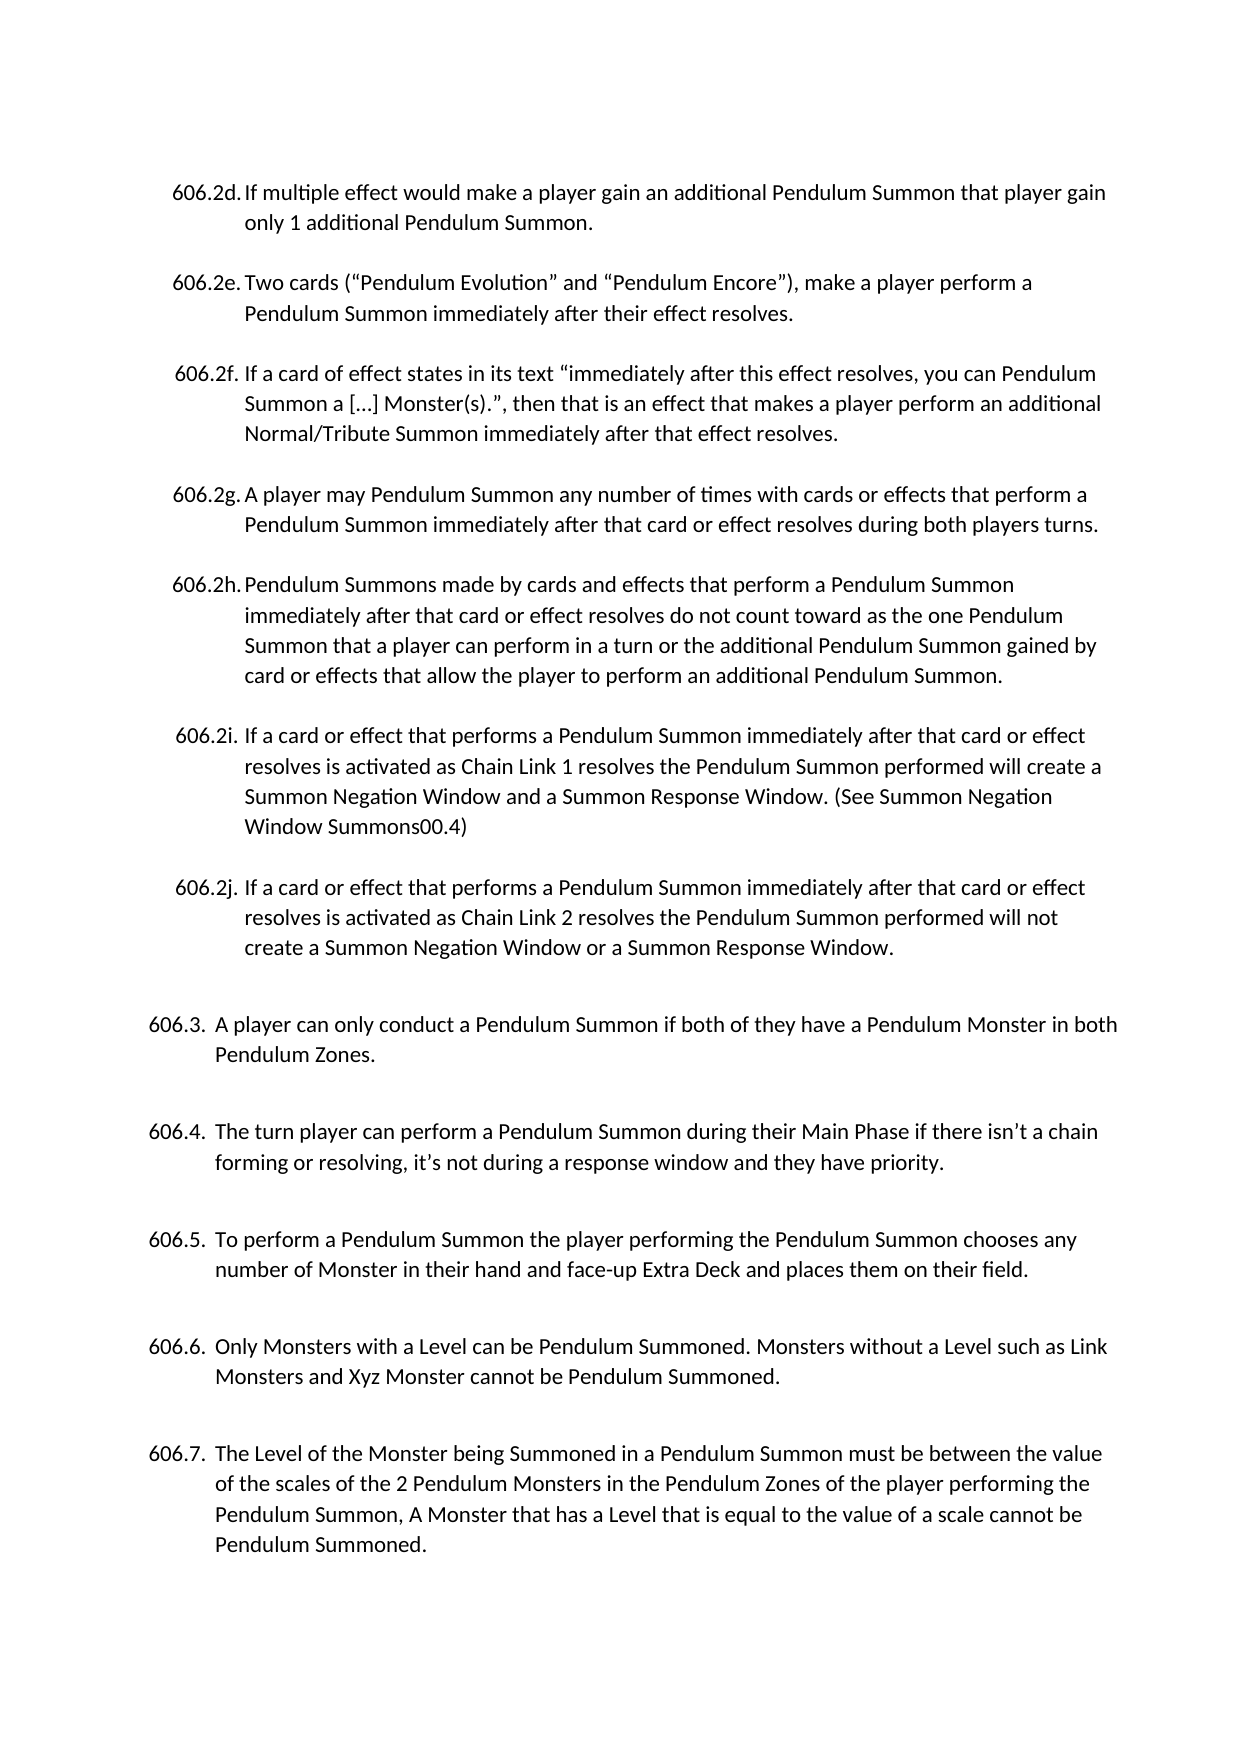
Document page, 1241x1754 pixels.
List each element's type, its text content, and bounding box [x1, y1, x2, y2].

list If a card or effect that performs a Pendulum Summon immediately after that card or effect resolves is activated as Chain Link 1 resolves the Pendulum Summon performed will create a Summon Negation Window and a Summon Response Window. (See Summon Negation Window Summons00.4) [207, 722, 1122, 840]
subtitle The turn player can perform a Pendulum Summon during their Main Phase if there isn’t a chain forming or resolving, it’s not during a response window and they have priority. [177, 1117, 1122, 1176]
subtitle To perform a Pendulum Summon the player performing the Pendulum Summon chooses any number of Monster in their hand and face-up Extra Deck and places them on their field. [177, 1225, 1122, 1283]
list A player may Pendulum Summon any number of times with cards or effects that perform a Pendulum Summon immediately after that card or effect resolves during both players turns. [207, 480, 1122, 538]
list If a card of effect states in its text “immediately after this effect resolves, you can Pendulum Summon a […] Monster(s).”, then that is an effect that makes a player perform an additional Normal/Tribute Summon immediately after that effect resolves. [207, 359, 1122, 447]
subtitle A player can only conduct a Pendulum Summon if both of they have a Pendulum Monster in both Pendulum Zones. [177, 1010, 1122, 1068]
list Two cards (“Pendulum Evolution” and “Pendulum Encore”), make a player perform a Pendulum Summon immediately after their effect resolves. [207, 268, 1122, 327]
list Pendulum Summons made by cards and effects that perform a Pendulum Summon immediately after that card or effect resolves do not count toward as the one Pendulum Summon that a player can perform in a turn or the additional Pendulum Summon gained by card or effects that allow the player to perform an additional Pendulum Summon. [207, 571, 1122, 689]
subtitle Only Monsters with a Level can be Pendulum Summoned. Monsters without a Level such as Link Monsters and Xyz Monster cannot be Pendulum Summoned. [177, 1332, 1122, 1390]
list If a card or effect that performs a Pendulum Summon immediately after that card or effect resolves is activated as Chain Link 2 resolves the Pendulum Summon performed will not create a Summon Negation Window or a Summon Response Window. [207, 873, 1122, 961]
list If multiple effect would make a player gain an additional Pendulum Summon that player gain only 1 additional Pendulum Summon. [207, 178, 1122, 236]
subtitle The Level of the Monster being Summoned in a Pendulum Summon must be between the value of the scales of the 2 Pendulum Monsters in the Pendulum Zones of the player performing the Pendulum Summon, A Monster that has a Level that is equal to the value of a scale cannot be Pendulum Summoned. [177, 1439, 1122, 1558]
